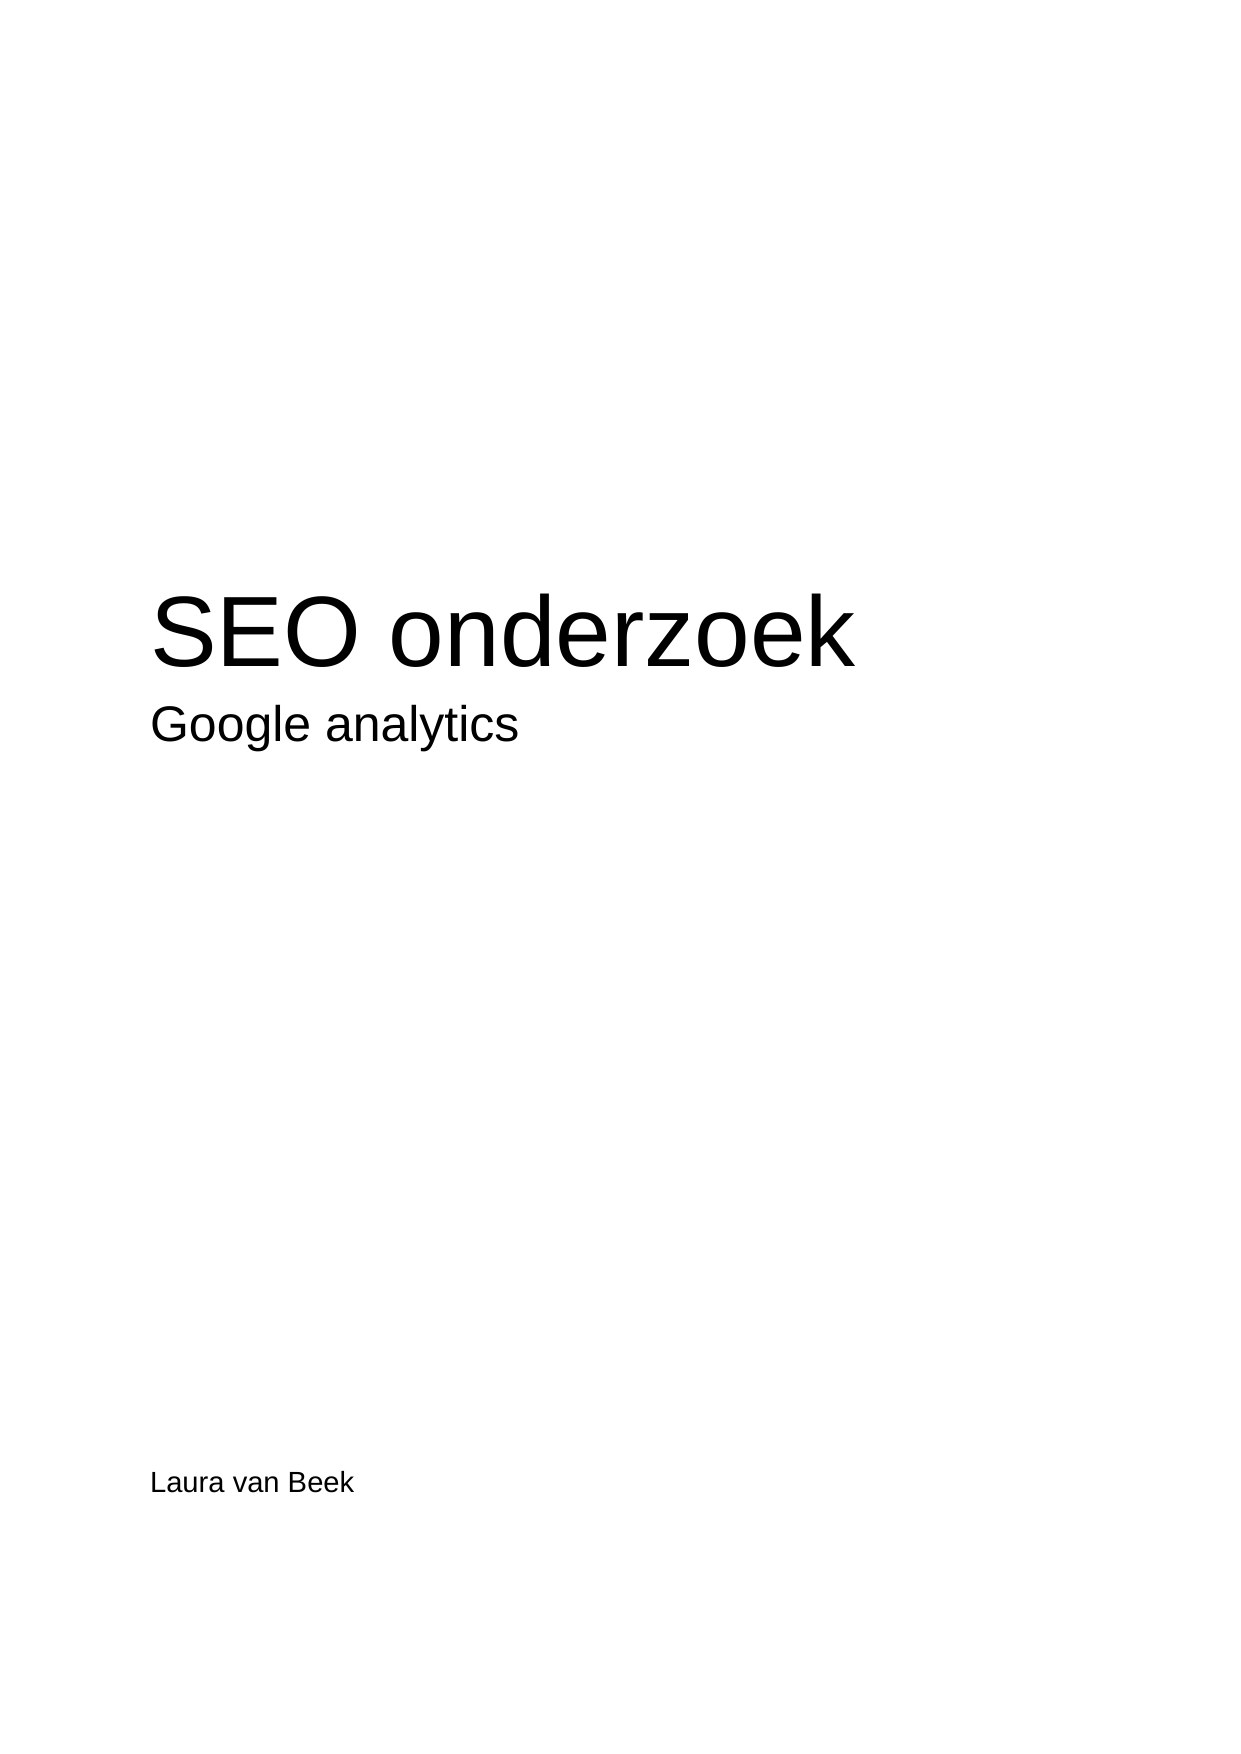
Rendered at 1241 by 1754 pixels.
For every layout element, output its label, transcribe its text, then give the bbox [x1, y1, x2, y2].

text Google analytics [150, 694, 1090, 752]
text Laura van Beek [150, 1464, 1090, 1498]
title SEO onderzoek [150, 573, 1090, 688]
